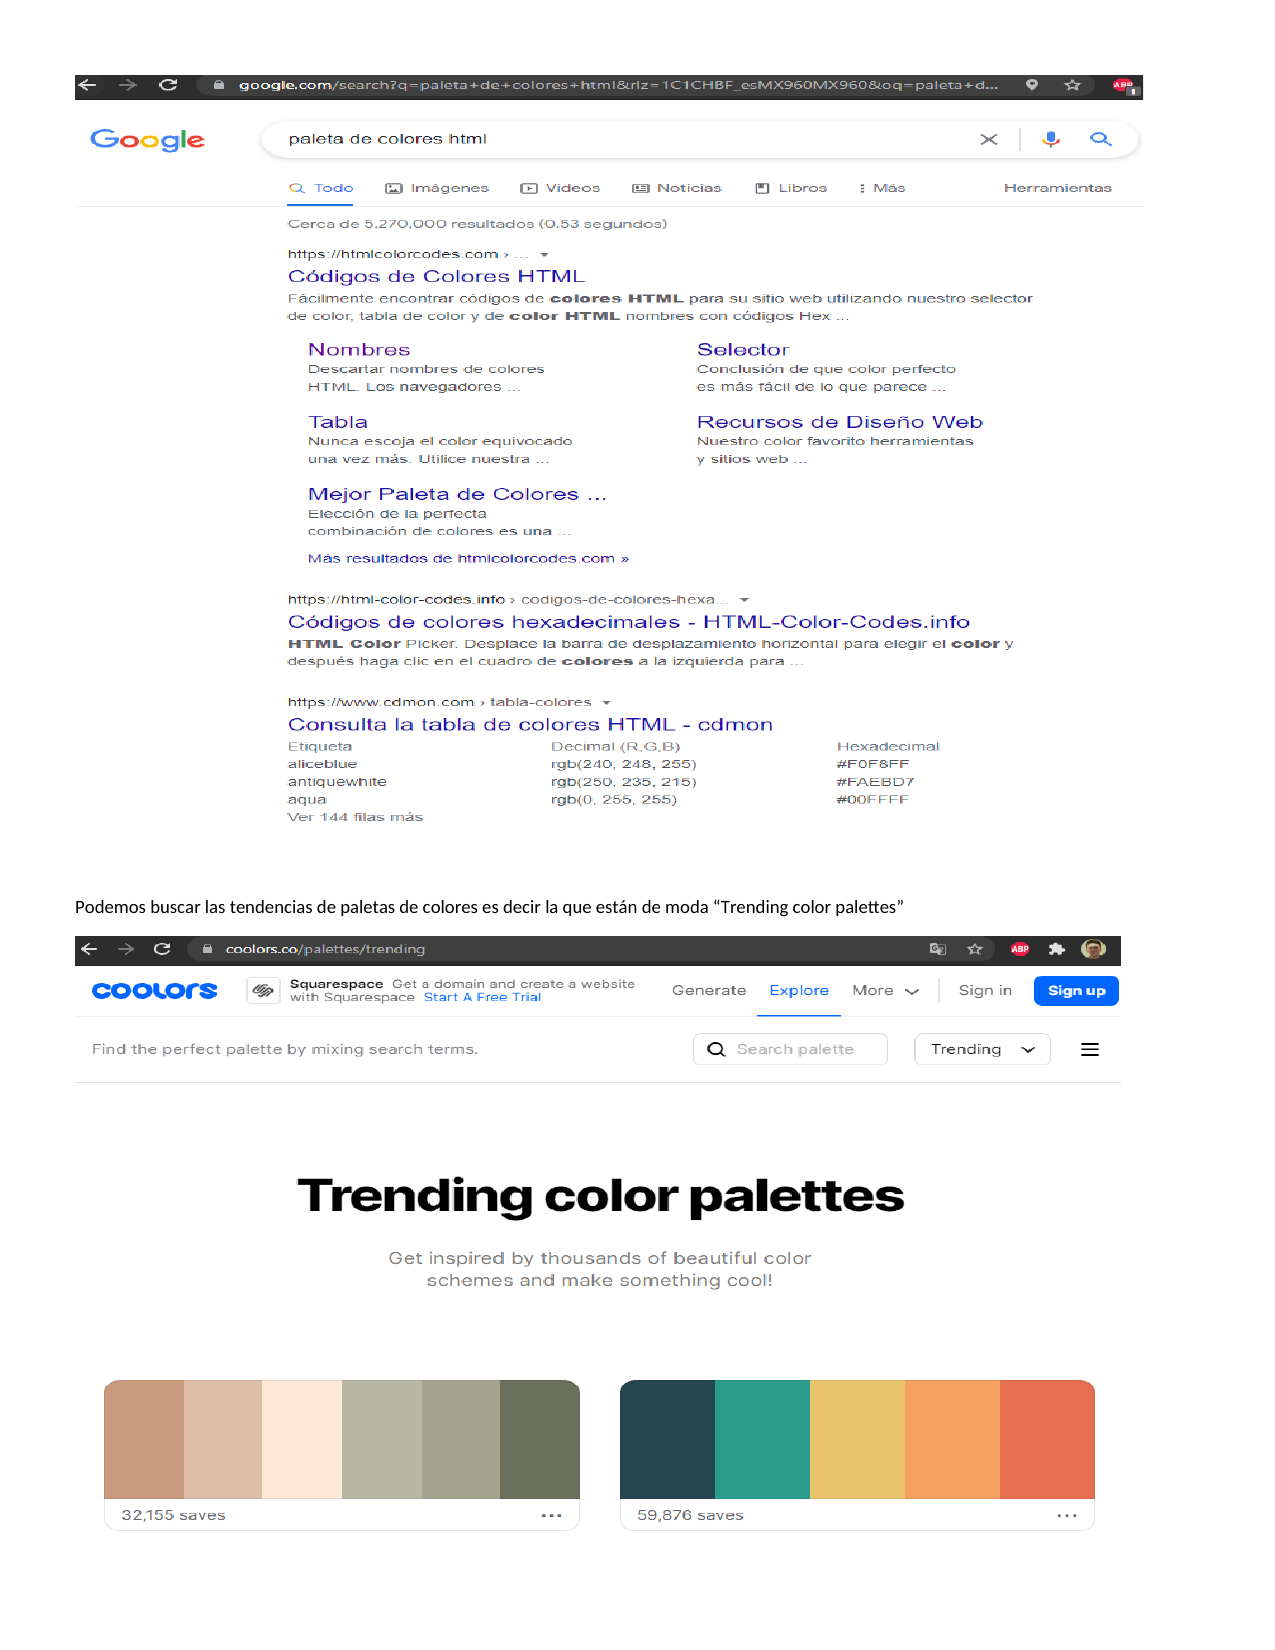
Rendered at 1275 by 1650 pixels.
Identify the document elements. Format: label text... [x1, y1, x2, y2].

picture [75, 75, 1144, 836]
text Podemos buscar las tendencias de paletas de colores es decir la que están de moda “Trending color palettes” [75, 895, 1200, 918]
picture [75, 936, 1121, 1538]
